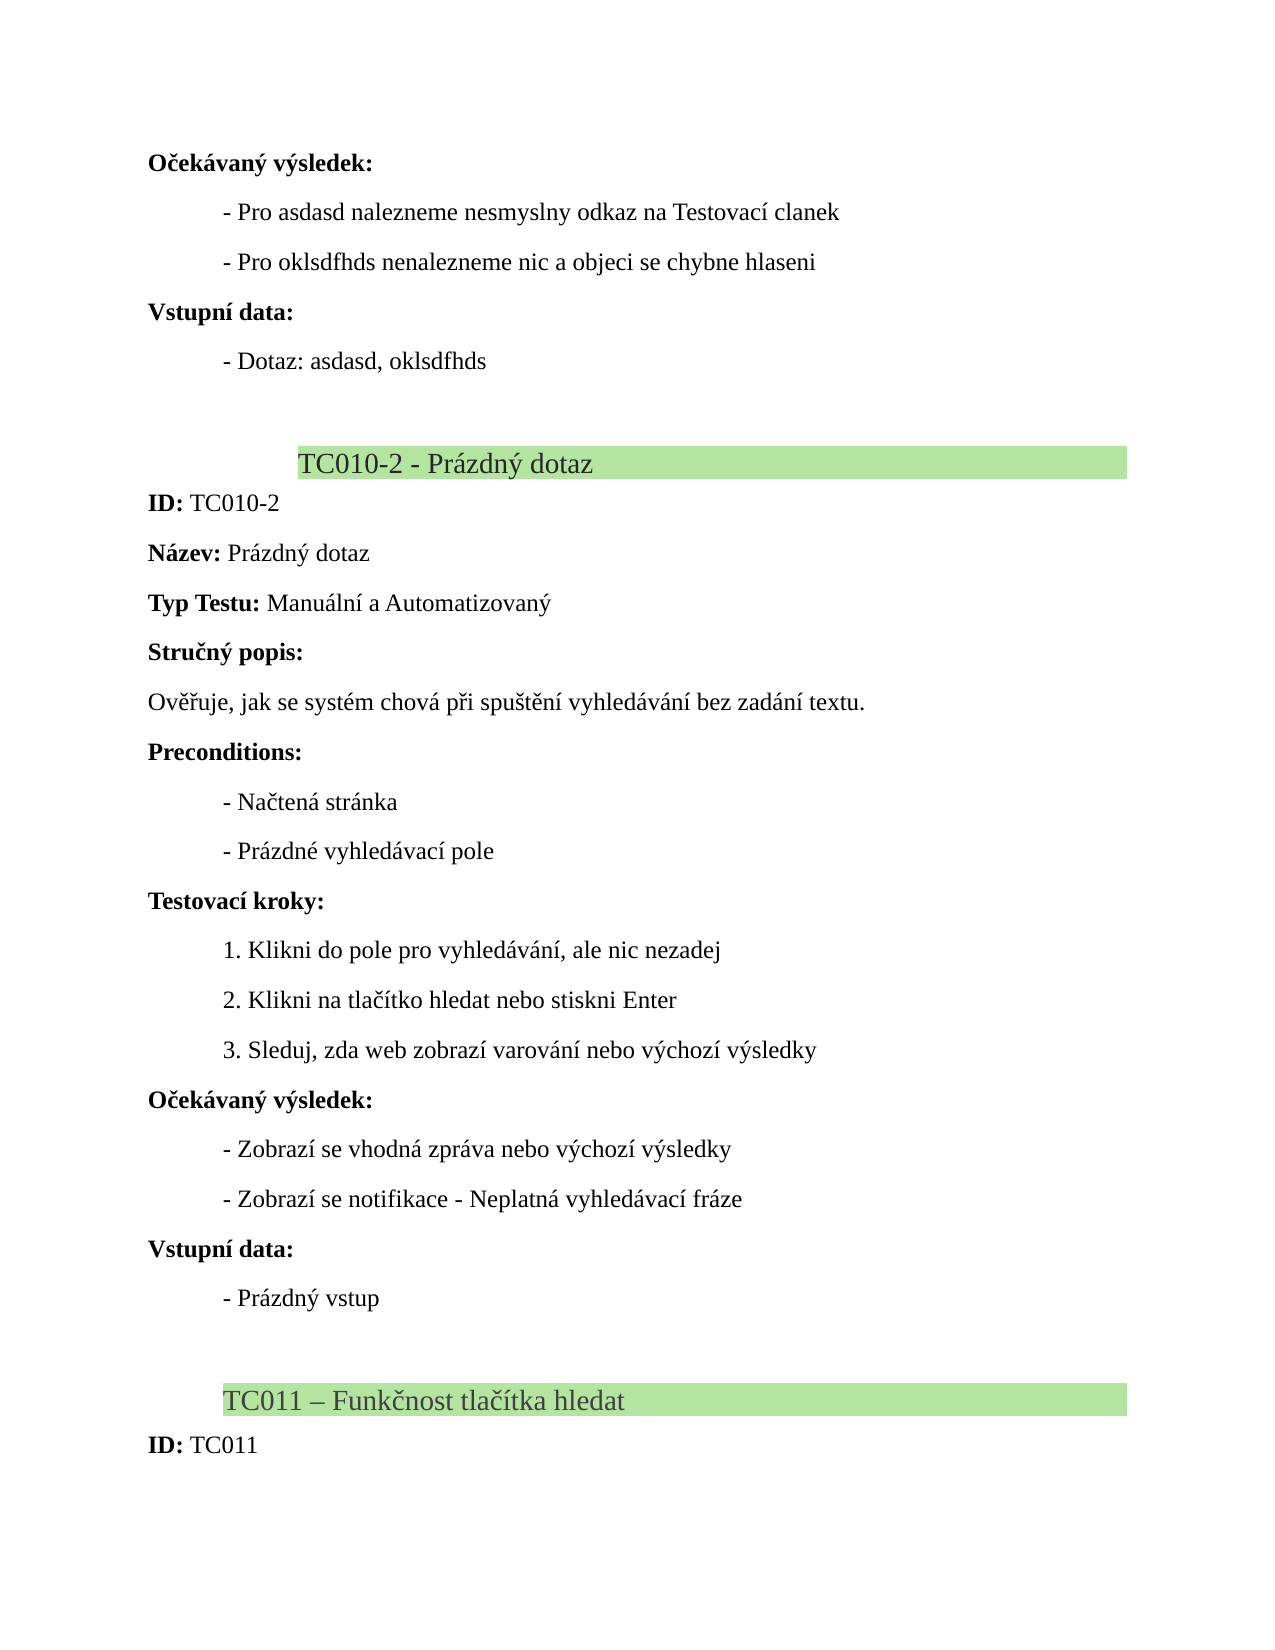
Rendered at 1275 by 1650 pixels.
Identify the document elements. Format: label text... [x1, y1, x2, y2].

text Ověřuje, jak se systém chová při spuštění vyhledávání bez zadání textu. [148, 687, 1127, 716]
text Stručný popis: [148, 637, 1127, 666]
text - Dotaz: asdasd, oklsdfhds [148, 346, 1127, 375]
text Typ Testu: Manuální a Automatizovaný [148, 588, 1127, 617]
text Vstupní data: [148, 297, 1127, 325]
text - Pro asdasd nalezneme nesmyslny odkaz na Testovací clanek [148, 197, 1127, 226]
text Preconditions: [148, 737, 1127, 766]
text ID: TC011 [148, 1430, 1127, 1458]
text 1. Klikni do pole pro vyhledávání, ale nic nezadej [148, 936, 1127, 964]
text - Prázdný vstup [148, 1283, 1127, 1312]
text - Načtená stránka [148, 787, 1127, 815]
text Testovací kroky: [148, 886, 1127, 915]
text - Pro oklsdfhds nenalezneme nic a objeci se chybne hlaseni [148, 247, 1127, 276]
text ID: TC010-2 [148, 488, 1127, 517]
text Název: Prázdný dotaz [148, 538, 1127, 567]
text Očekávaný výsledek: [148, 148, 1127, 176]
subtitle TC011 – Funkčnost tlačítka hledat [223, 1383, 1127, 1416]
text - Zobrazí se vhodná zpráva nebo výchozí výsledky [148, 1134, 1127, 1163]
subtitle TC010-2 - Prázdný dotaz [298, 446, 1127, 479]
text 3. Sleduj, zda web zobrazí varování nebo výchozí výsledky [148, 1035, 1127, 1064]
text - Zobrazí se notifikace - Neplatná vyhledávací fráze [148, 1184, 1127, 1213]
text 2. Klikni na tlačítko hledat nebo stiskni Enter [148, 985, 1127, 1014]
text - Prázdné vyhledávací pole [148, 836, 1127, 865]
text Očekávaný výsledek: [148, 1085, 1127, 1113]
text Vstupní data: [148, 1234, 1127, 1262]
